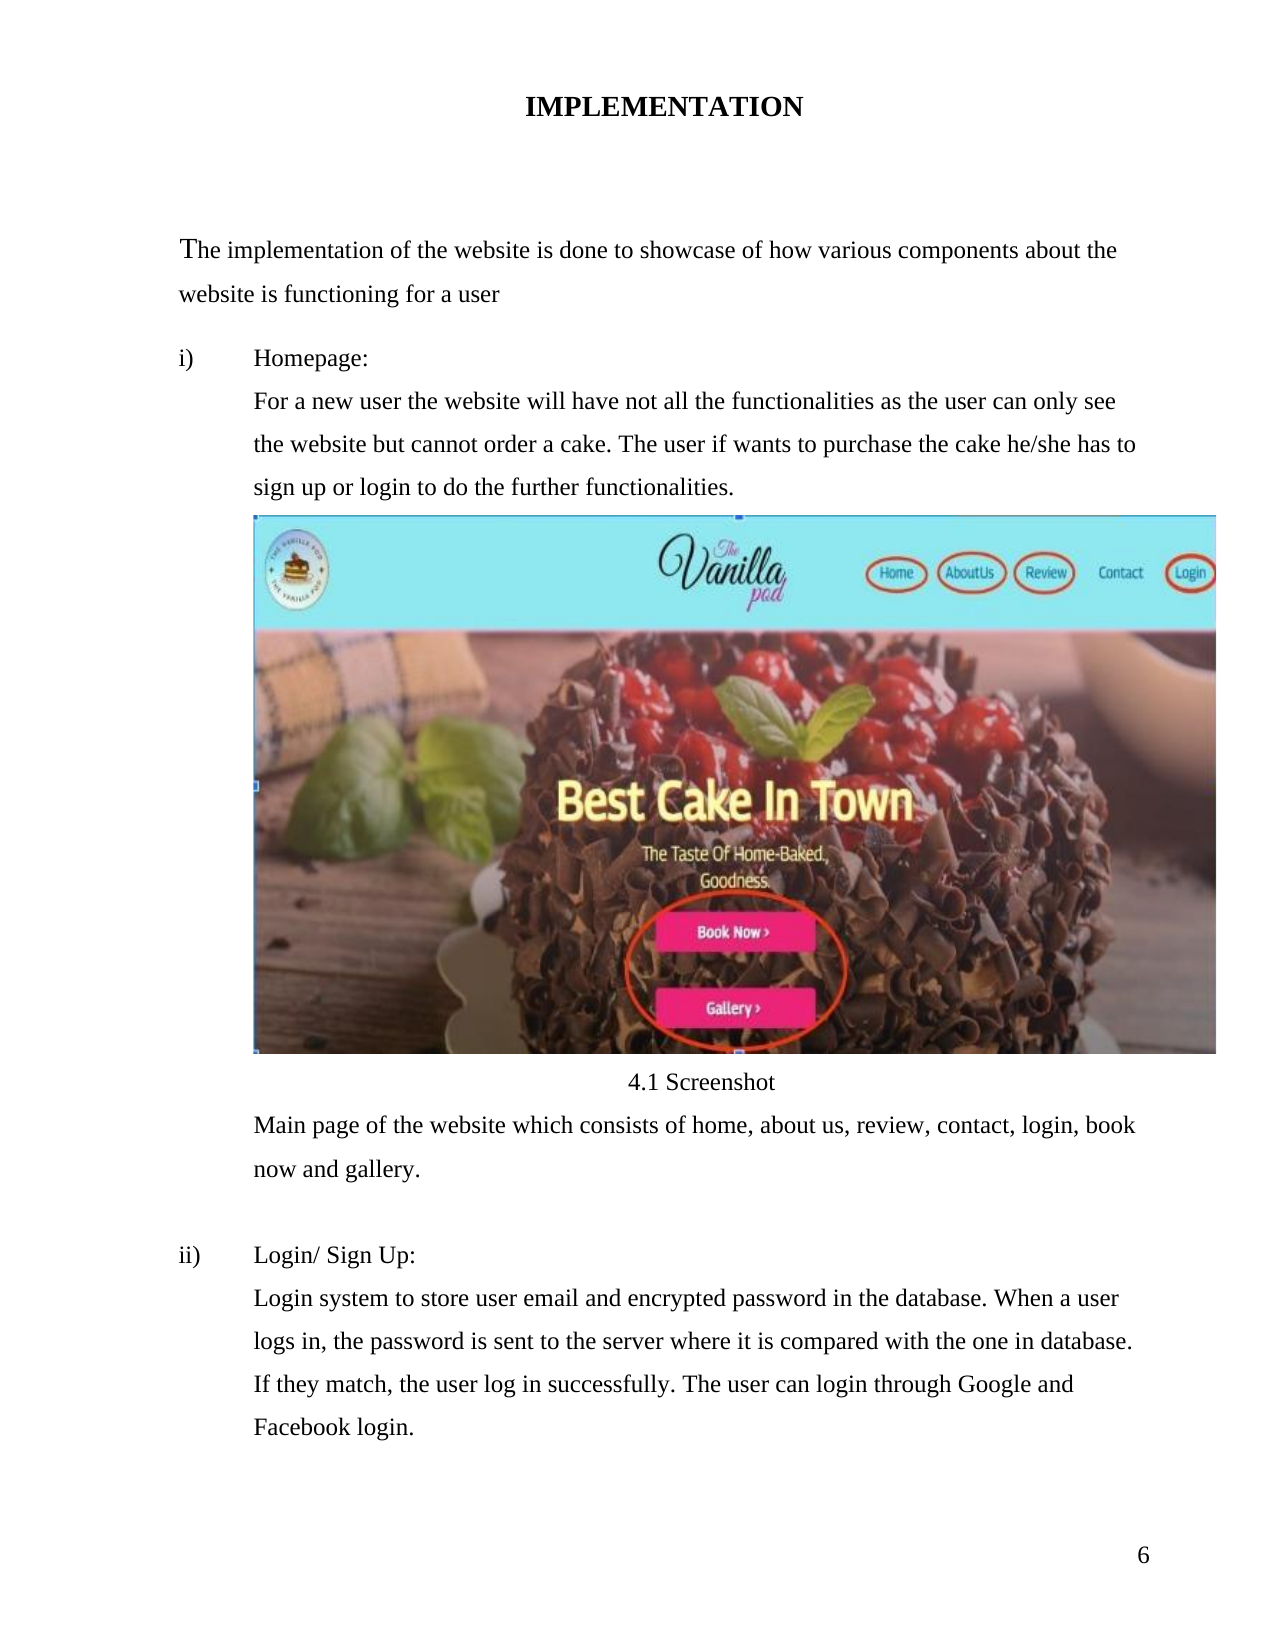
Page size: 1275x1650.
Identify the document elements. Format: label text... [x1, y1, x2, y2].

text IMPLEMENTATION [178, 89, 1149, 122]
list Homepage: [178, 343, 1149, 372]
text The implementation of the website is done to showcase of how various components about the website is functioning for a user [178, 231, 1149, 308]
list Login/ Sign Up: [178, 1240, 1149, 1269]
picture [253, 515, 1217, 1054]
text Main page of the website which consists of home, about us, review, contact, login, book now and gallery. [253, 1111, 1149, 1182]
text For a new user the website will have not all the functionalities as the user can only see the website but cannot order a cake. The user if wants to purchase the cake he/she has to sign up or login to do the further functionalities. [253, 386, 1149, 501]
text 4.1 Screenshot [253, 1067, 1149, 1096]
text Login system to store user email and encrypted password in the database. When a user logs in, the password is sent to the server where it is compared with the one in database. If they match, the user log in successfully. The user can login through Google and Facebook login. [253, 1283, 1149, 1441]
